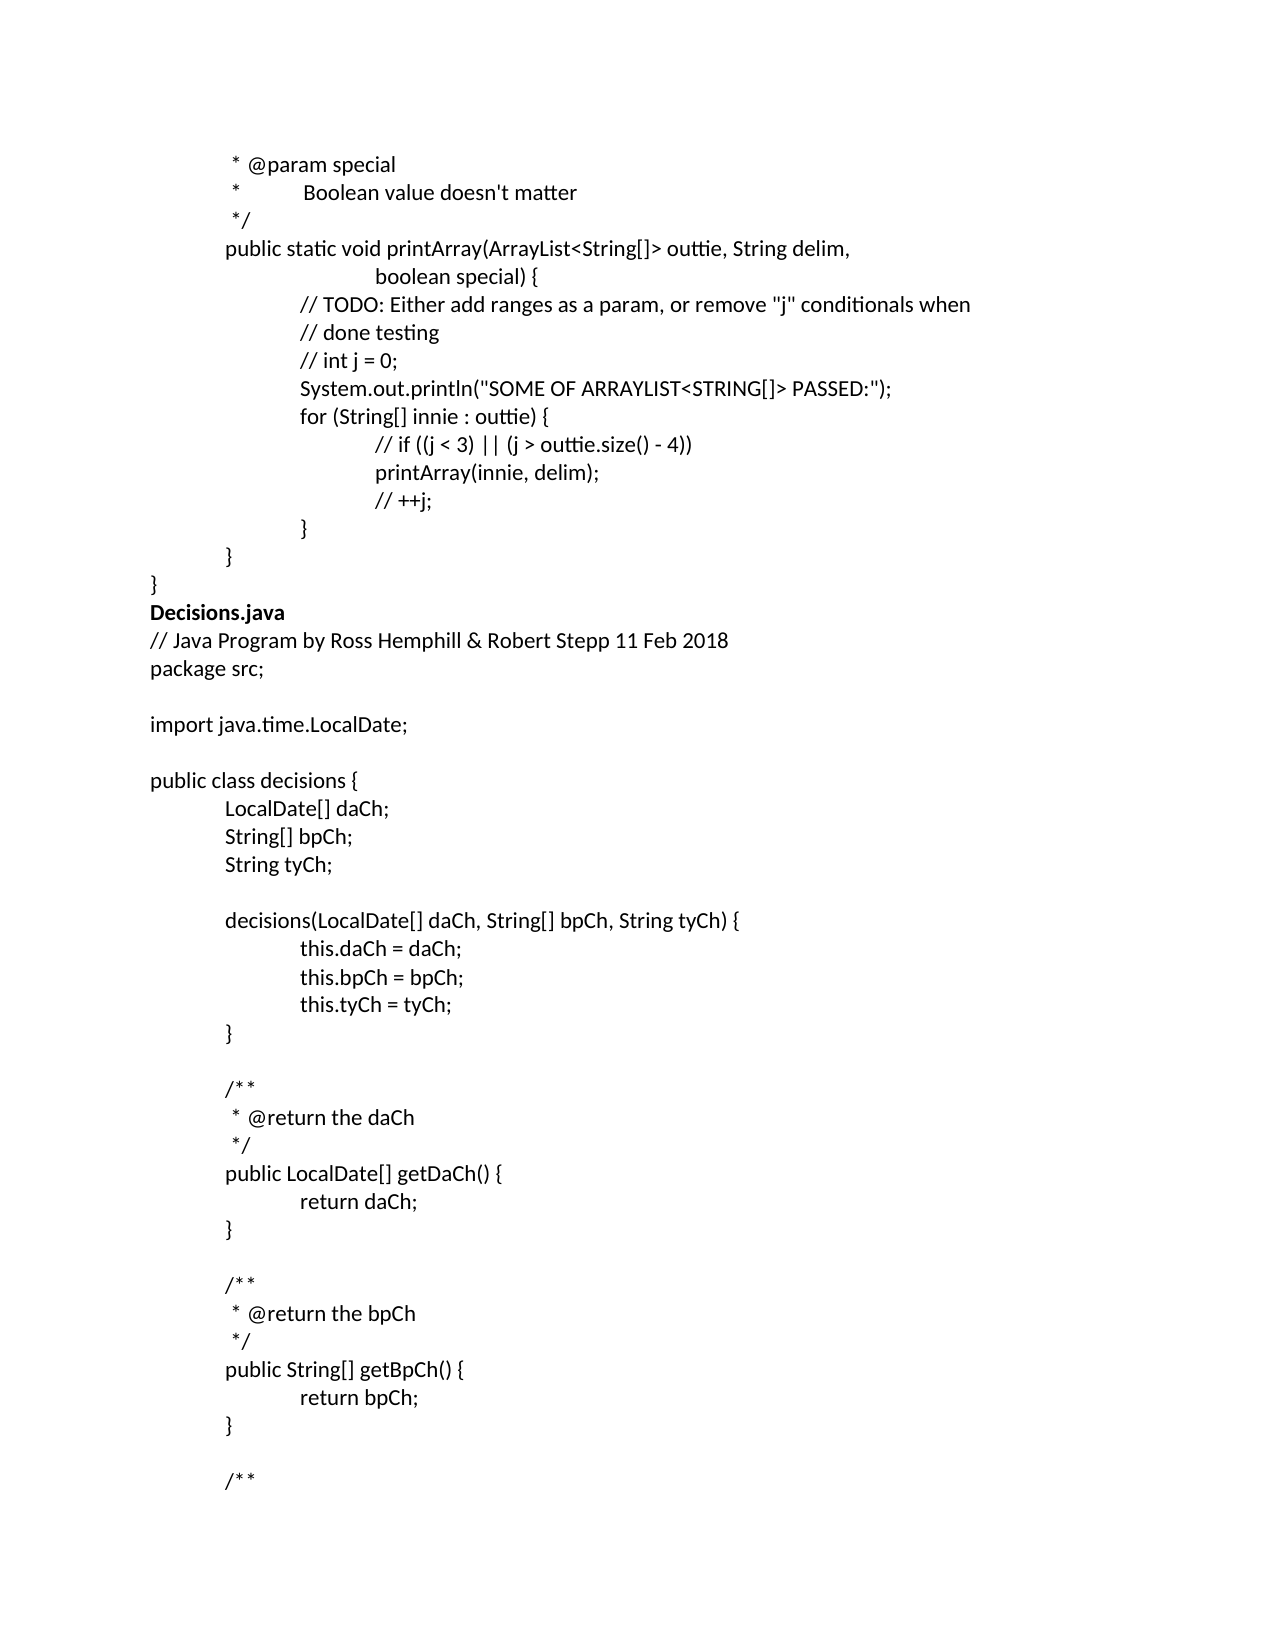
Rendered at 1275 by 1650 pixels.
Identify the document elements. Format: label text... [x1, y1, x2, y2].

text } [150, 570, 1125, 598]
text // Java Program by Ross Hemphill & Robert Stepp 11 Feb 2018 [150, 626, 1125, 654]
text // if ((j < 3) || (j > outtie.size() - 4)) [150, 430, 1125, 458]
text /** [150, 1271, 1125, 1299]
text */ [150, 1131, 1125, 1159]
text /** [150, 1467, 1125, 1495]
text * Boolean value doesn't matter [150, 178, 1125, 206]
text String[] bpCh; [150, 822, 1125, 851]
text // TODO: Either add ranges as a param, or remove "j" conditionals when [150, 290, 1125, 318]
text this.tyCh = tyCh; [150, 991, 1125, 1019]
text String tyCh; [150, 851, 1125, 878]
text Decisions.java [150, 598, 1125, 626]
text } [150, 1019, 1125, 1047]
text /** [150, 1075, 1125, 1103]
text printArray(innie, delim); [150, 458, 1125, 486]
text public String[] getBpCh() { [150, 1355, 1125, 1383]
text System.out.println("SOME OF ARRAYLIST<STRING[]> PASSED:"); [150, 374, 1125, 402]
text for (String[] innie : outtie) { [150, 402, 1125, 430]
text // int j = 0; [150, 346, 1125, 374]
text this.daCh = daCh; [150, 934, 1125, 963]
text // done testing [150, 318, 1125, 346]
text } [150, 514, 1125, 542]
text * @param special [150, 150, 1125, 178]
text package src; [150, 654, 1125, 682]
text return bpCh; [150, 1383, 1125, 1411]
text } [150, 542, 1125, 570]
text */ [150, 1327, 1125, 1355]
text // ++j; [150, 486, 1125, 514]
text public LocalDate[] getDaCh() { [150, 1159, 1125, 1187]
text public class decisions { [150, 766, 1125, 794]
text import java.time.LocalDate; [150, 710, 1125, 738]
text boolean special) { [150, 262, 1125, 290]
text } [150, 1215, 1125, 1243]
text */ [150, 206, 1125, 234]
text * @return the bpCh [150, 1299, 1125, 1327]
text * @return the daCh [150, 1103, 1125, 1131]
text LocalDate[] daCh; [150, 794, 1125, 822]
text return daCh; [150, 1187, 1125, 1215]
text public static void printArray(ArrayList<String[]> outtie, String delim, [150, 234, 1125, 262]
text this.bpCh = bpCh; [150, 963, 1125, 991]
text } [150, 1411, 1125, 1439]
text decisions(LocalDate[] daCh, String[] bpCh, String tyCh) { [150, 907, 1125, 934]
